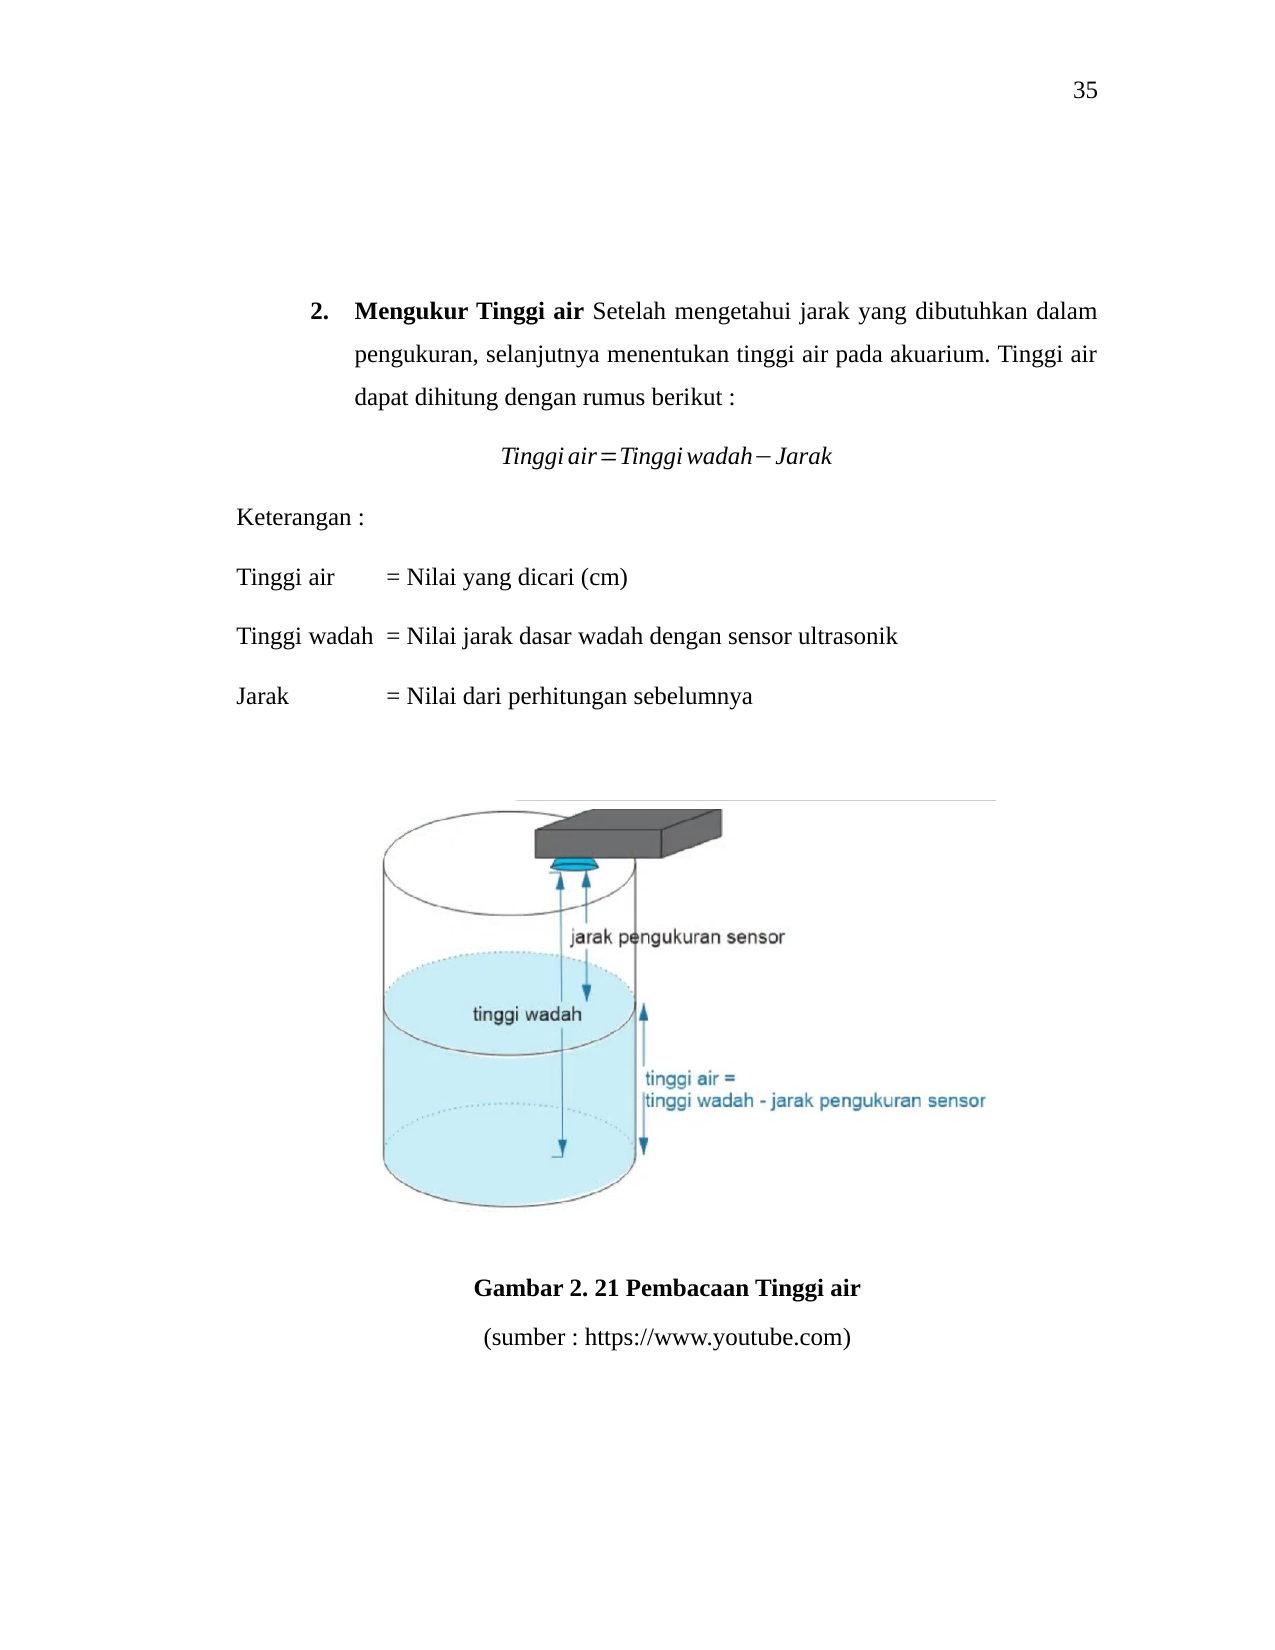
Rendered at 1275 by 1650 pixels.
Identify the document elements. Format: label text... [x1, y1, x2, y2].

picture [338, 800, 997, 1242]
text Keterangan : [236, 502, 1098, 531]
text (sumber : https://www.youtube.com) [236, 1322, 1098, 1351]
text Jarak = Nilai dari perhitungan sebelumnya [236, 681, 1098, 710]
text 2. Mengukur Tinggi air Setelah mengetahui jarak yang dibutuhkan dalam pengukuran, selanjutnya menentukan tinggi air pada akuarium. Tinggi air dapat dihitung dengan rumus berikut : [310, 296, 1098, 411]
text Gambar 2. 21 Pembacaan Tinggi air [236, 1273, 1098, 1301]
text Tinggi wadah = Nilai jarak dasar wadah dengan sensor ultrasonik [236, 621, 1098, 650]
text Tinggi air = Nilai yang dicari (cm) [236, 562, 1098, 590]
